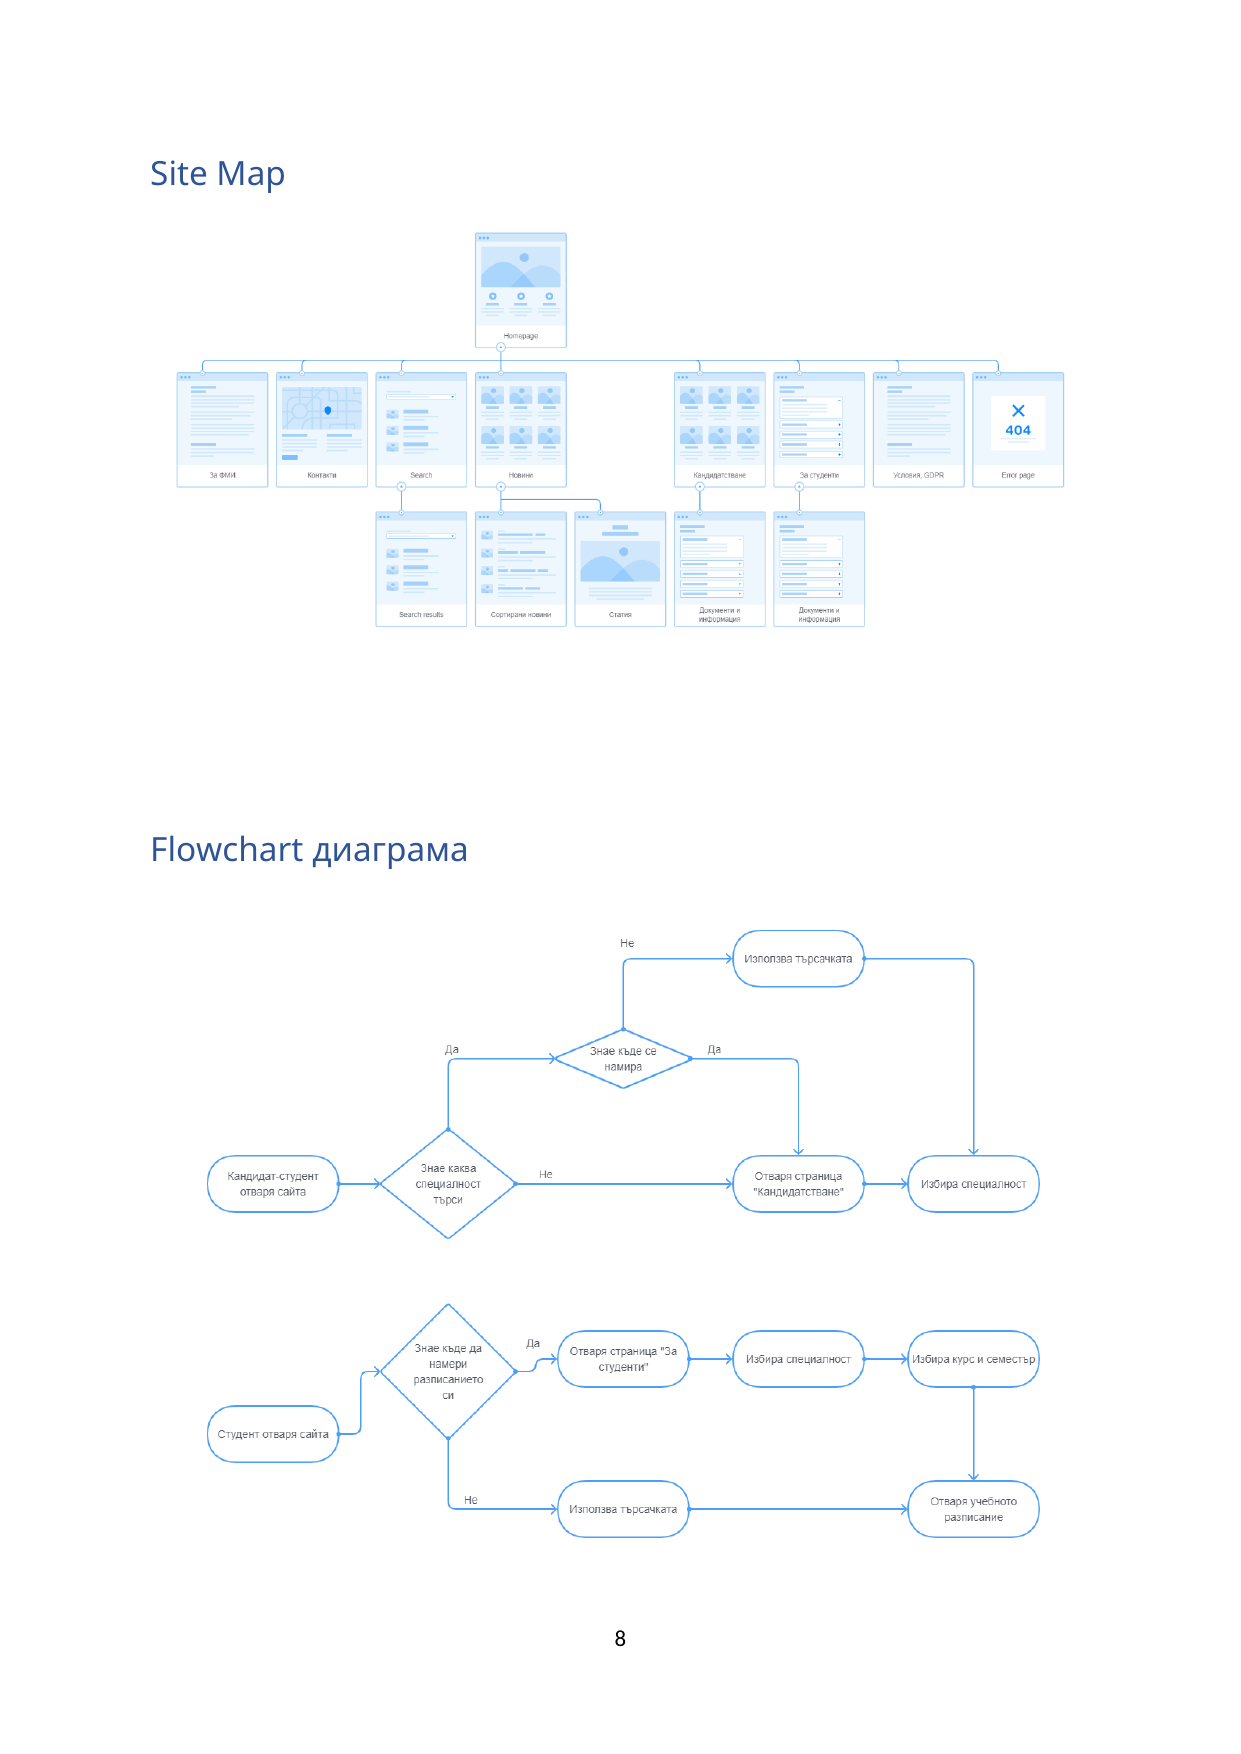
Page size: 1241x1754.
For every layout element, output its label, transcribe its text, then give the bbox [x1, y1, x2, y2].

picture [150, 873, 1096, 1594]
text Flowchart диаграма [150, 825, 1090, 871]
picture [150, 198, 1089, 661]
text Site Map [150, 150, 1090, 195]
